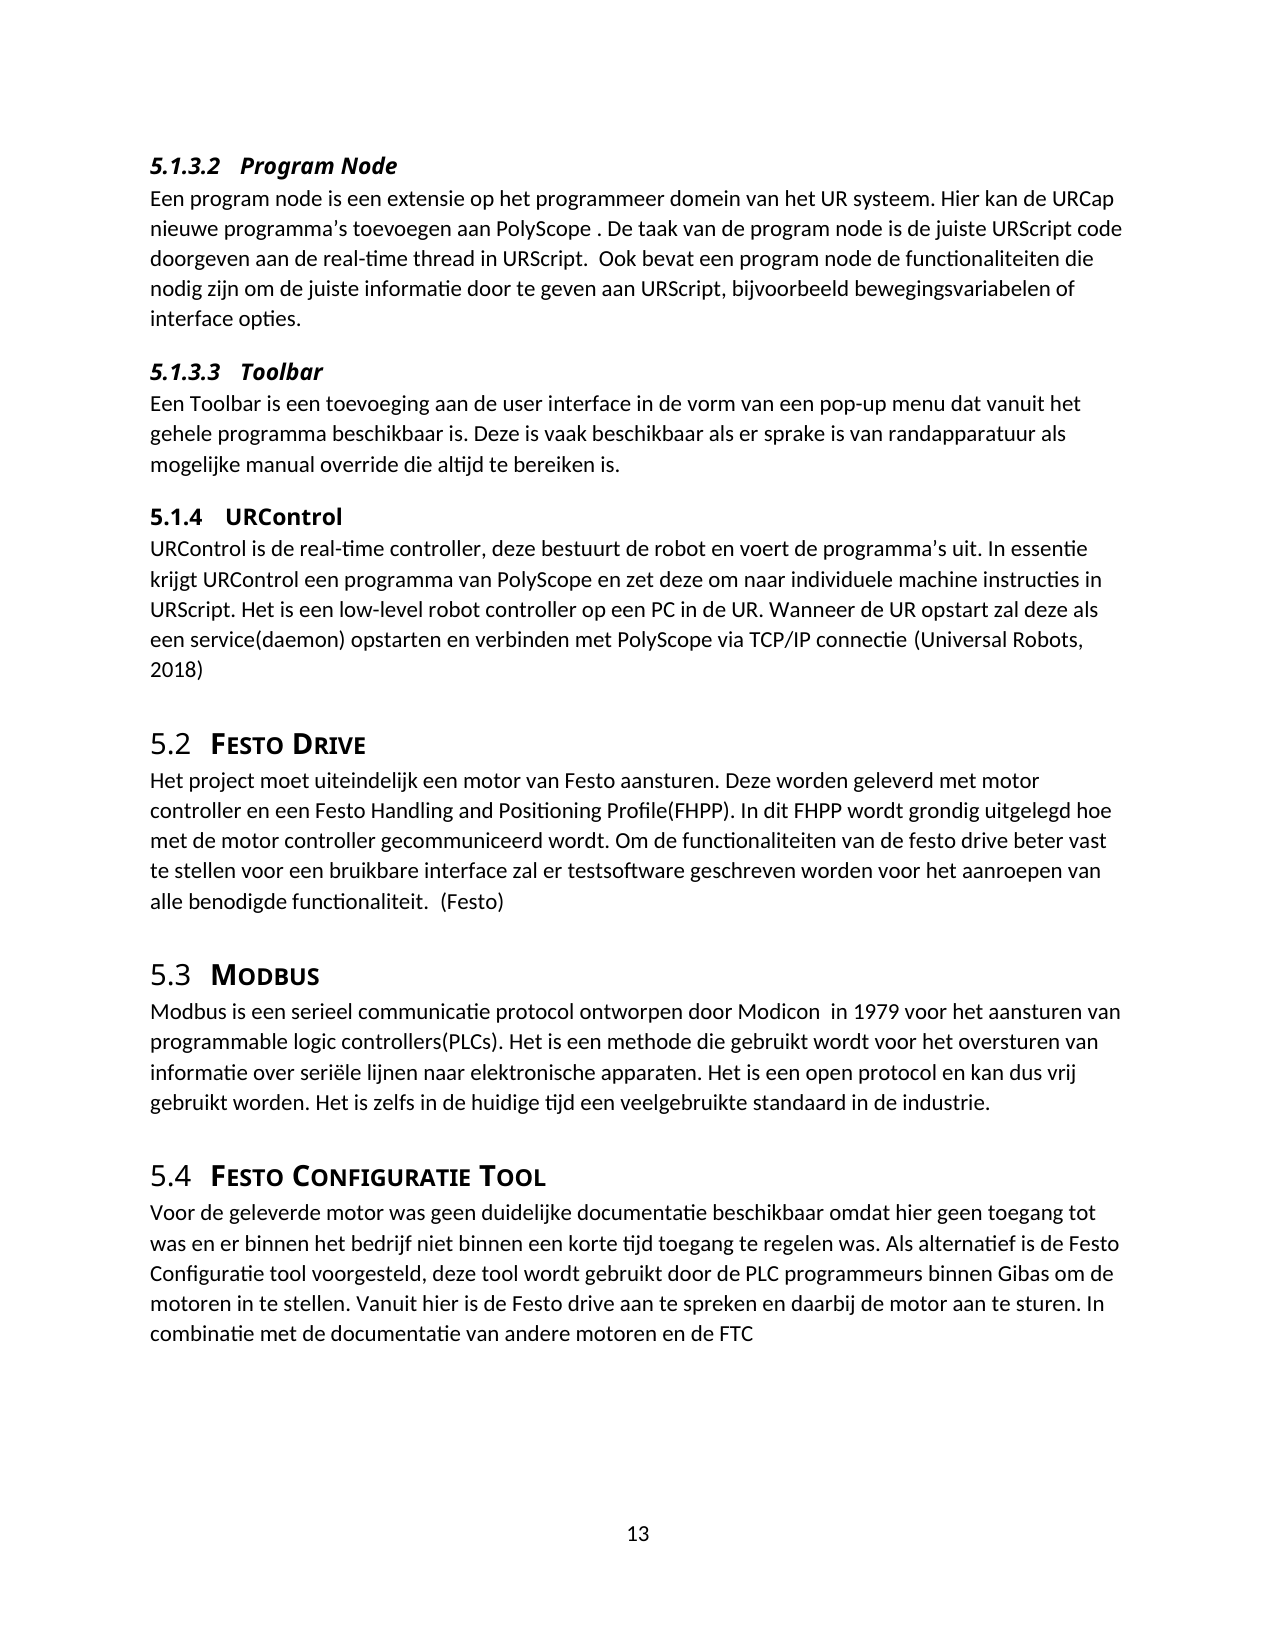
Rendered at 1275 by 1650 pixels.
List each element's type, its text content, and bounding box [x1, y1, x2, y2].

text Voor de geleverde motor was geen duidelijke documentatie beschikbaar omdat hier geen toegang tot was en er binnen het bedrijf niet binnen een korte tijd toegang te regelen was. Als alternatief is de Festo Configuratie tool voorgesteld, deze tool wordt gebruikt door de PLC programmeurs binnen Gibas om de motoren in te stellen. Vanuit hier is de Festo drive aan te spreken en daarbij de motor aan te sturen. In combinatie met de documentatie van andere motoren en de FTC [150, 1198, 1125, 1347]
subtitle Festo Drive [150, 723, 1125, 763]
subtitle Toolbar [150, 356, 1125, 387]
text Een program node is een extensie op het programmeer domein van het UR systeem. Hier kan de URCap nieuwe programma’s toevoegen aan PolyScope . De taak van de program node is de juiste URScript code doorgeven aan de real-time thread in URScript. Ook bevat een program node de functionaliteiten die nodig zijn om de juiste informatie door te geven aan URScript, bijvoorbeeld bewegingsvariabelen of interface opties. [150, 184, 1125, 333]
subtitle Festo Configuratie Tool [150, 1156, 1125, 1195]
text URControl is de real-time controller, deze bestuurt de robot en voert de programma’s uit. In essentie krijgt URControl een programma van PolyScope en zet deze om naar individuele machine instructies in URScript. Het is een low-level robot controller op een PC in de UR. Wanneer de UR opstart zal deze als een service(daemon) opstarten en verbinden met PolyScope via TCP/IP connectie [150, 534, 1125, 683]
text Een Toolbar is een toevoeging aan de user interface in de vorm van een pop-up menu dat vanuit het gehele programma beschikbaar is. Deze is vaak beschikbaar als er sprake is van randapparatuur als mogelijke manual override die altijd te bereiken is. [150, 389, 1125, 478]
subtitle Program Node [150, 150, 1125, 181]
text Modbus is een serieel communicatie protocol ontworpen door Modicon in 1979 voor het aansturen van programmable logic controllers(PLCs). Het is een methode die gebruikt wordt voor het oversturen van informatie over seriële lijnen naar elektronische apparaten. Het is een open protocol en kan dus vrij gebruikt worden. Het is zelfs in de huidige tijd een veelgebruikte standaard in de industrie. [150, 997, 1125, 1116]
subtitle Modbus [150, 954, 1125, 994]
text Het project moet uiteindelijk een motor van Festo aansturen. Deze worden geleverd met motor controller en een Festo Handling and Positioning Profile(FHPP). In dit FHPP wordt grondig uitgelegd hoe met de motor controller gecommuniceerd wordt. Om de functionaliteiten van de festo drive beter vast te stellen voor een bruikbare interface zal er testsoftware geschreven worden voor het aanroepen van alle benodigde functionaliteit. [150, 766, 1125, 915]
subtitle URControl [150, 501, 1125, 532]
